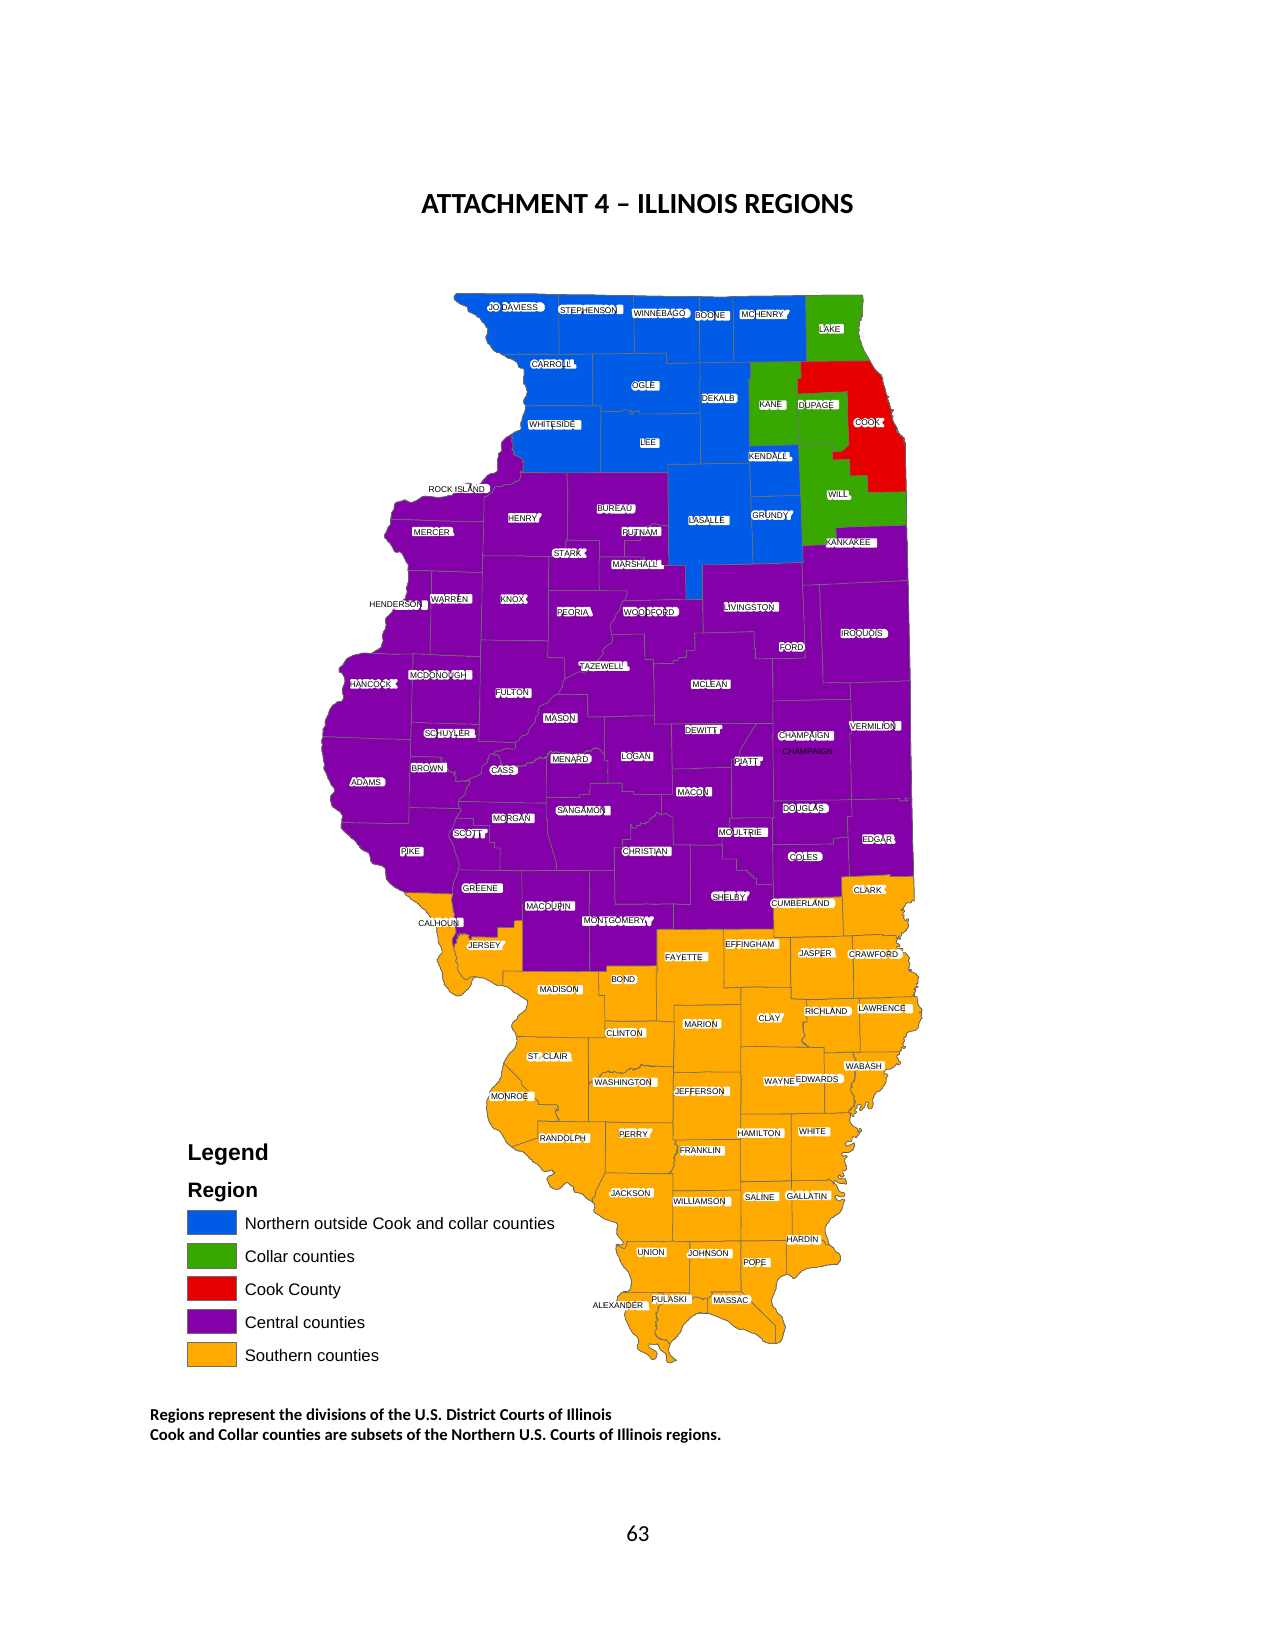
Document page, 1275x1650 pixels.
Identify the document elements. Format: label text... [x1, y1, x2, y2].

text Regions represent the divisions of the U.S. District Courts of Illinois [150, 1404, 1125, 1424]
subtitle ATTACHMENT 4 – ILLINOIS REGIONS [150, 186, 1125, 221]
text Cook and Collar counties are subsets of the Northern U.S. Courts of Illinois regions. [150, 1424, 1125, 1445]
